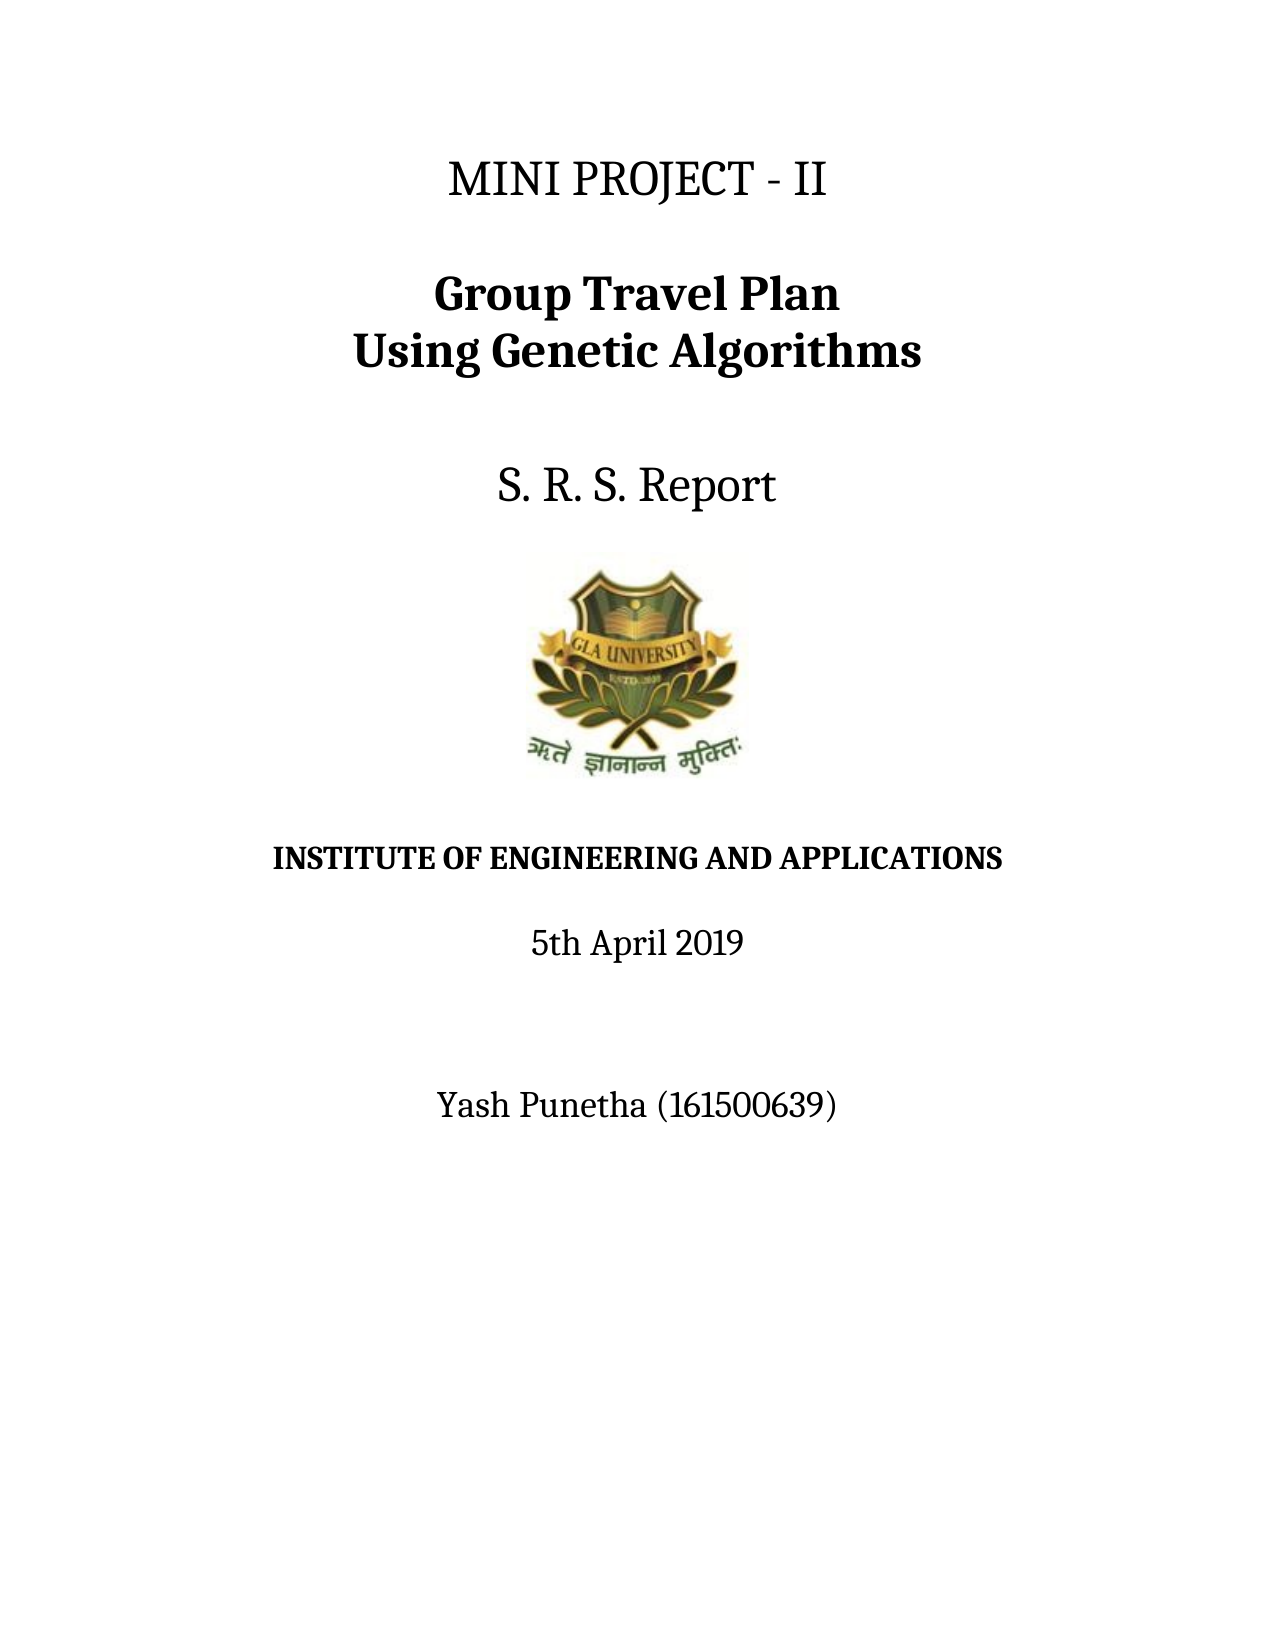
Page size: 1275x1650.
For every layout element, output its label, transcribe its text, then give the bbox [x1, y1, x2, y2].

text S. R. S. Report [150, 457, 1125, 514]
text 5th April 2019 [150, 921, 1125, 964]
text INSTITUTE OF ENGINEERING AND APPLICATIONS [150, 840, 1125, 878]
picture [525, 552, 750, 783]
text Yash Punetha (161500639) [150, 1084, 1125, 1127]
text MINI PROJECT - II [150, 150, 1125, 207]
text Using Genetic Algorithms [150, 322, 1125, 380]
text Group Travel Plan [150, 265, 1125, 322]
